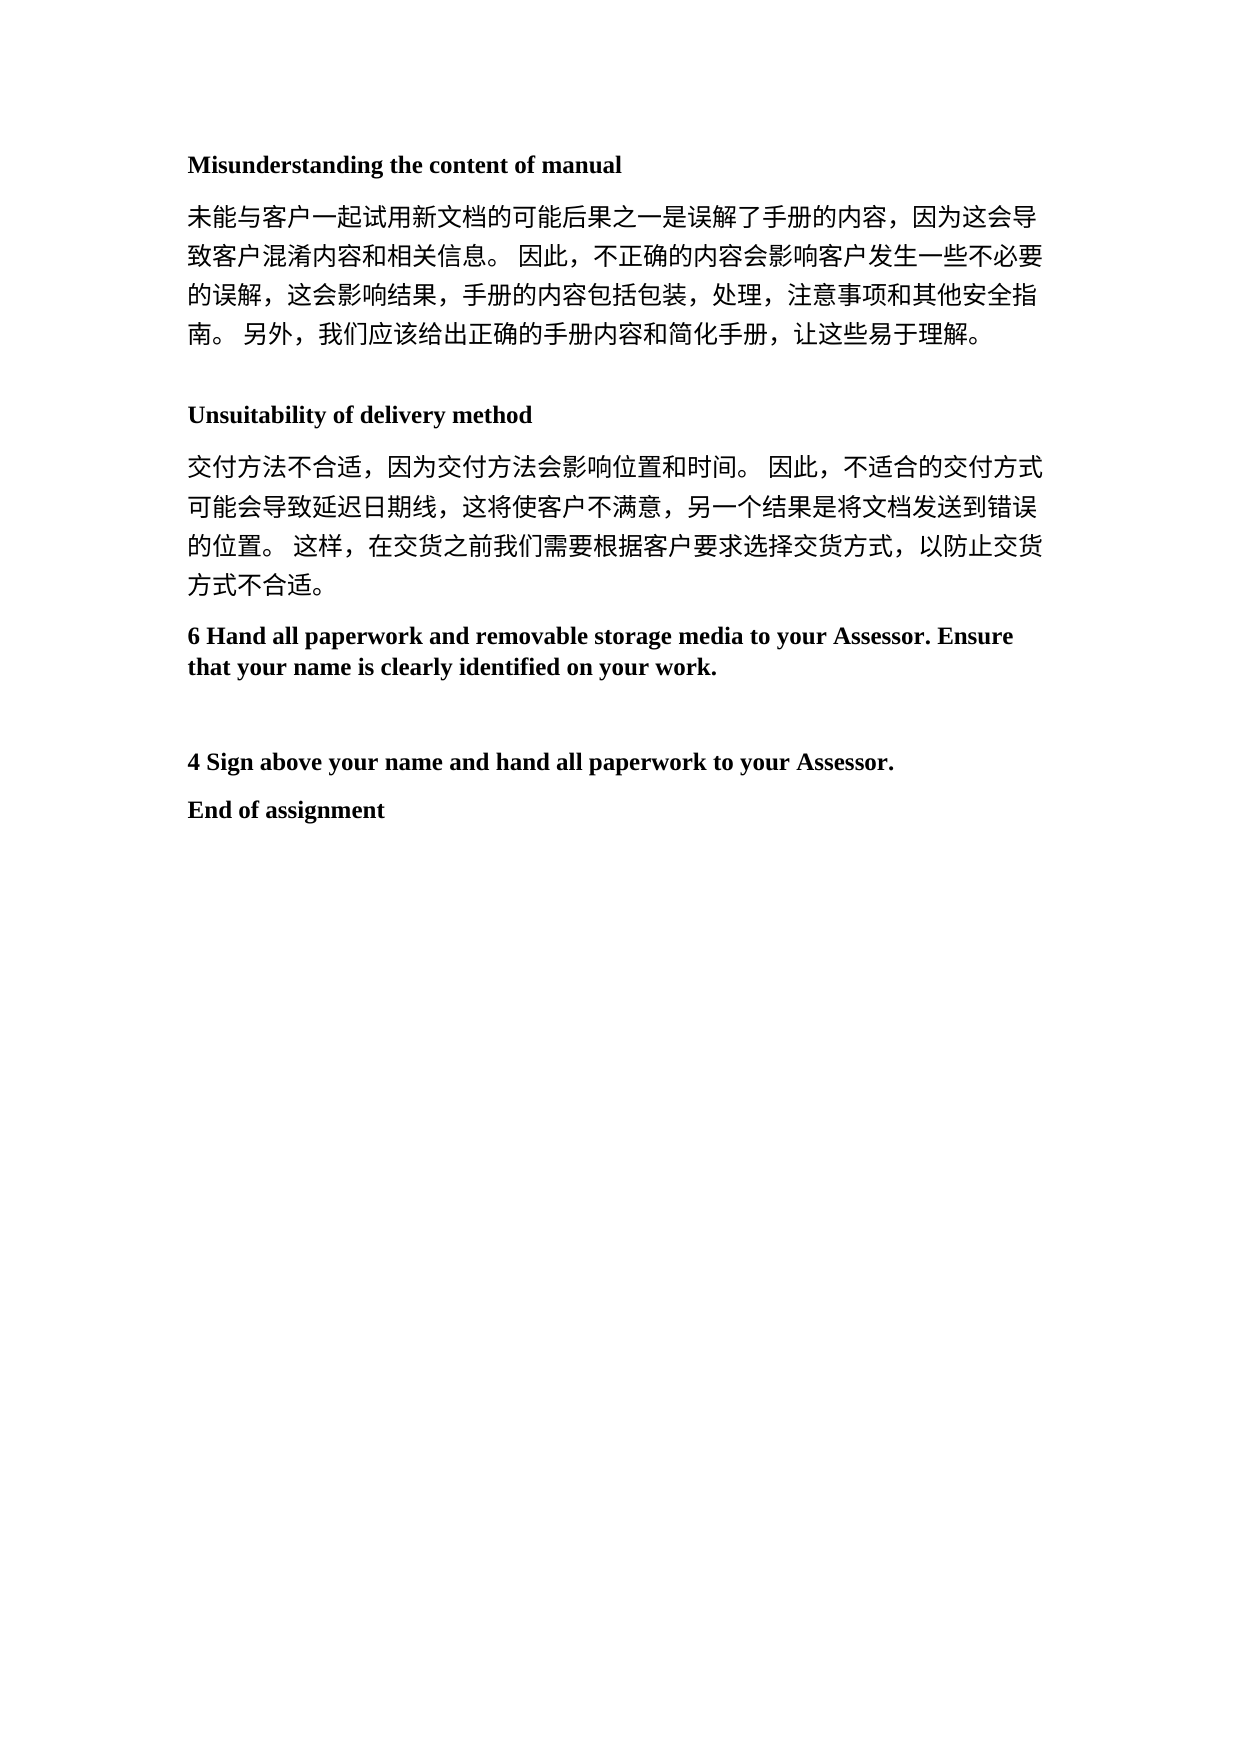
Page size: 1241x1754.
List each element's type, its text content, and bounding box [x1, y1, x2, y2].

text 交付方法不合适，因为交付方法会影响位置和时间。 因此，不适合的交付方式可能会导致延迟日期线，这将使客户不满意，另一个结果是将文档发送到错误的位置。 这样，在交货之前我们需要根据客户要求选择交货方式，以防止交货方式不合适。 [187, 448, 1053, 601]
text 4 Sign above your name and hand all paperwork to your Assessor. [187, 747, 1053, 776]
text End of assignment [187, 795, 1053, 824]
text 未能与客户一起试用新文档的可能后果之一是误解了手册的内容，因为这会导致客户混淆内容和相关信息。 因此，不正确的内容会影响客户发生一些不必要的误解，这会影响结果，手册的内容包括包装，处理，注意事项和其他安全指南。 另外，我们应该给出正确的手册内容和简化手册，让这些易于理解。 [187, 198, 1053, 381]
text 6 Hand all paperwork and removable storage media to your Assessor. Ensure that your name is clearly identified on your work. [187, 621, 1053, 681]
text Unsuitability of delivery method [187, 400, 1053, 429]
text Misunderstanding the content of manual [187, 150, 1053, 179]
